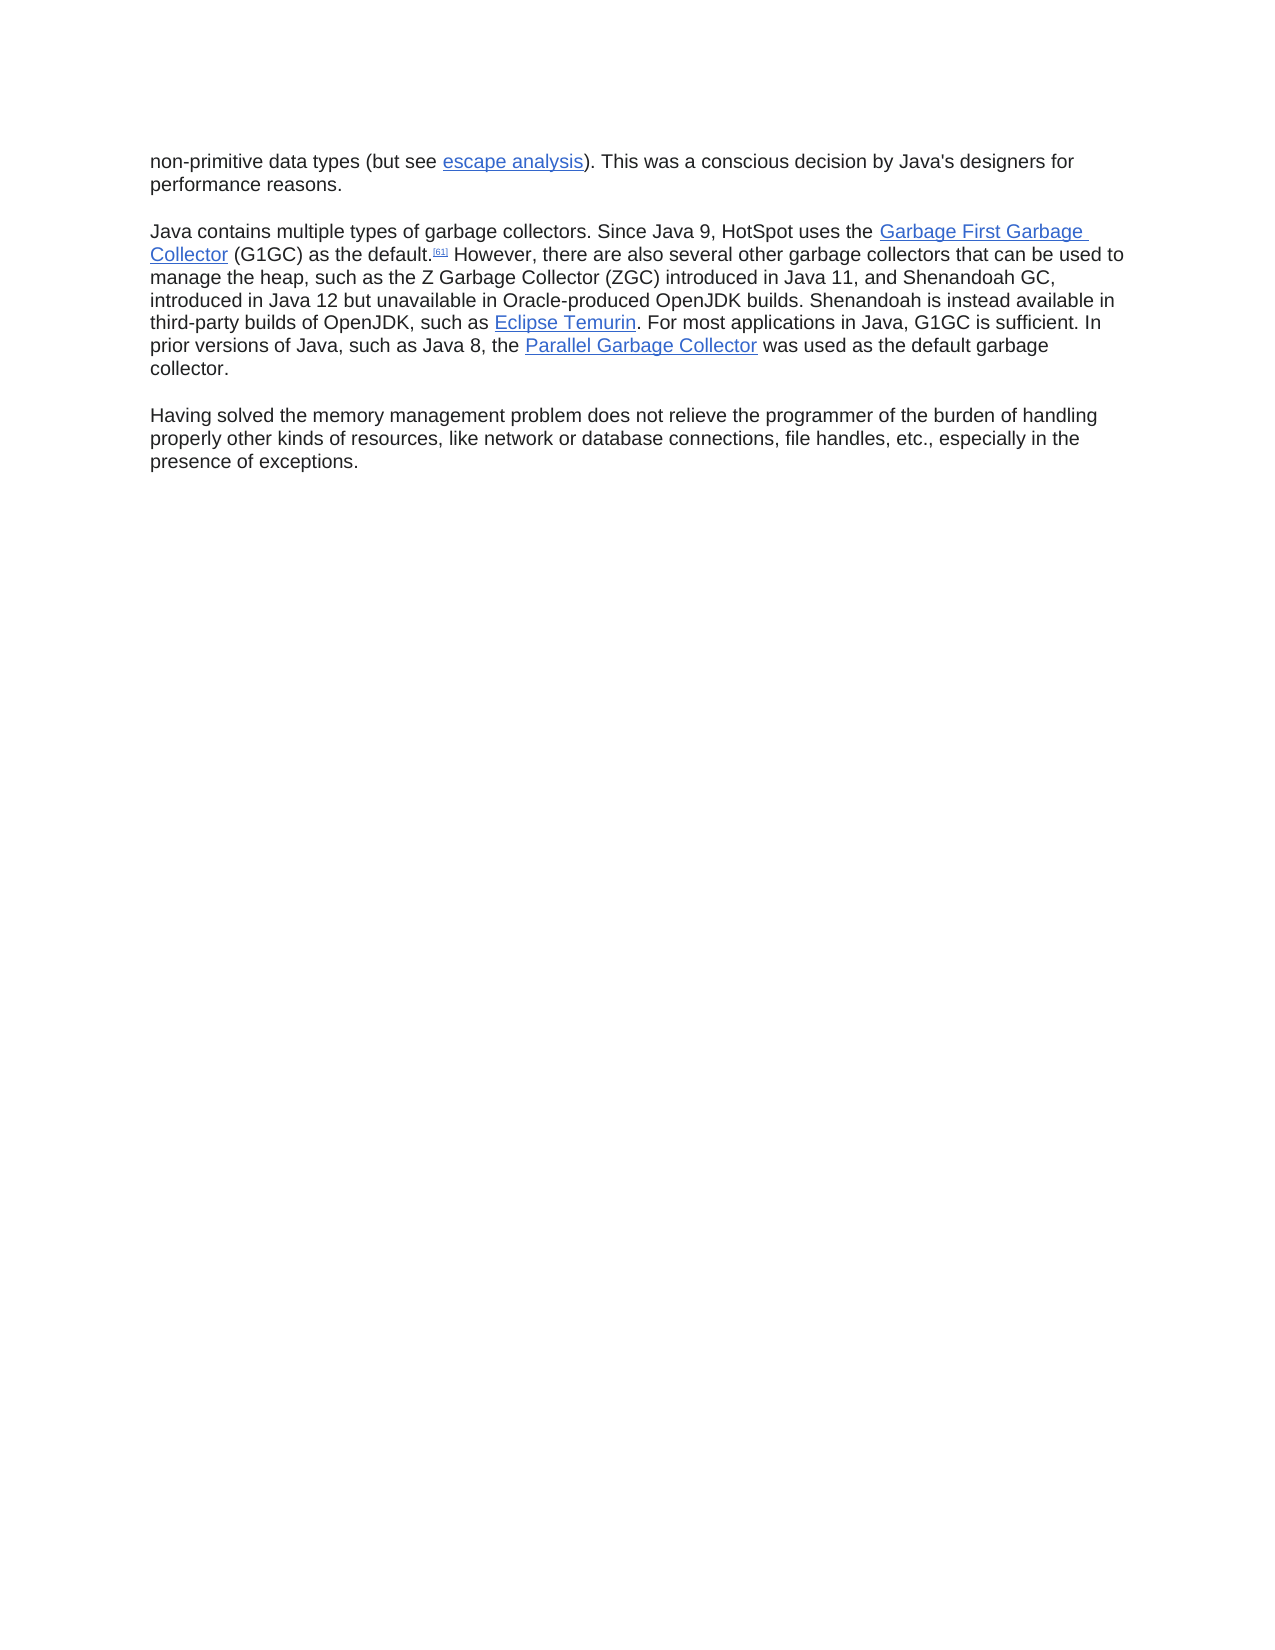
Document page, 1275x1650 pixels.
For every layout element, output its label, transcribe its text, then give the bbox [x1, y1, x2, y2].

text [150, 150, 1125, 195]
text Java contains multiple types of garbage collectors. Since Java 9, HotSpot uses the Garbage First Garbage Collector (G1GC) as the default.[61] However, there are also several other garbage collectors that can be used to manage the heap, such as the Z Garbage Collector (ZGC) introduced in Java 11, and Shenandoah GC, introduced in Java 12 but unavailable in Oracle-produced OpenJDK builds. Shenandoah is instead available in third-party builds of OpenJDK, such as Eclipse Temurin. For most applications in Java, G1GC is sufficient. In prior versions of Java, such as Java 8, the Parallel Garbage Collector was used as the default garbage collector. [150, 220, 1125, 379]
text Having solved the memory management problem does not relieve the programmer of the burden of handling properly other kinds of resources, like network or database connections, file handles, etc., especially in the presence of exceptions. [150, 404, 1125, 472]
